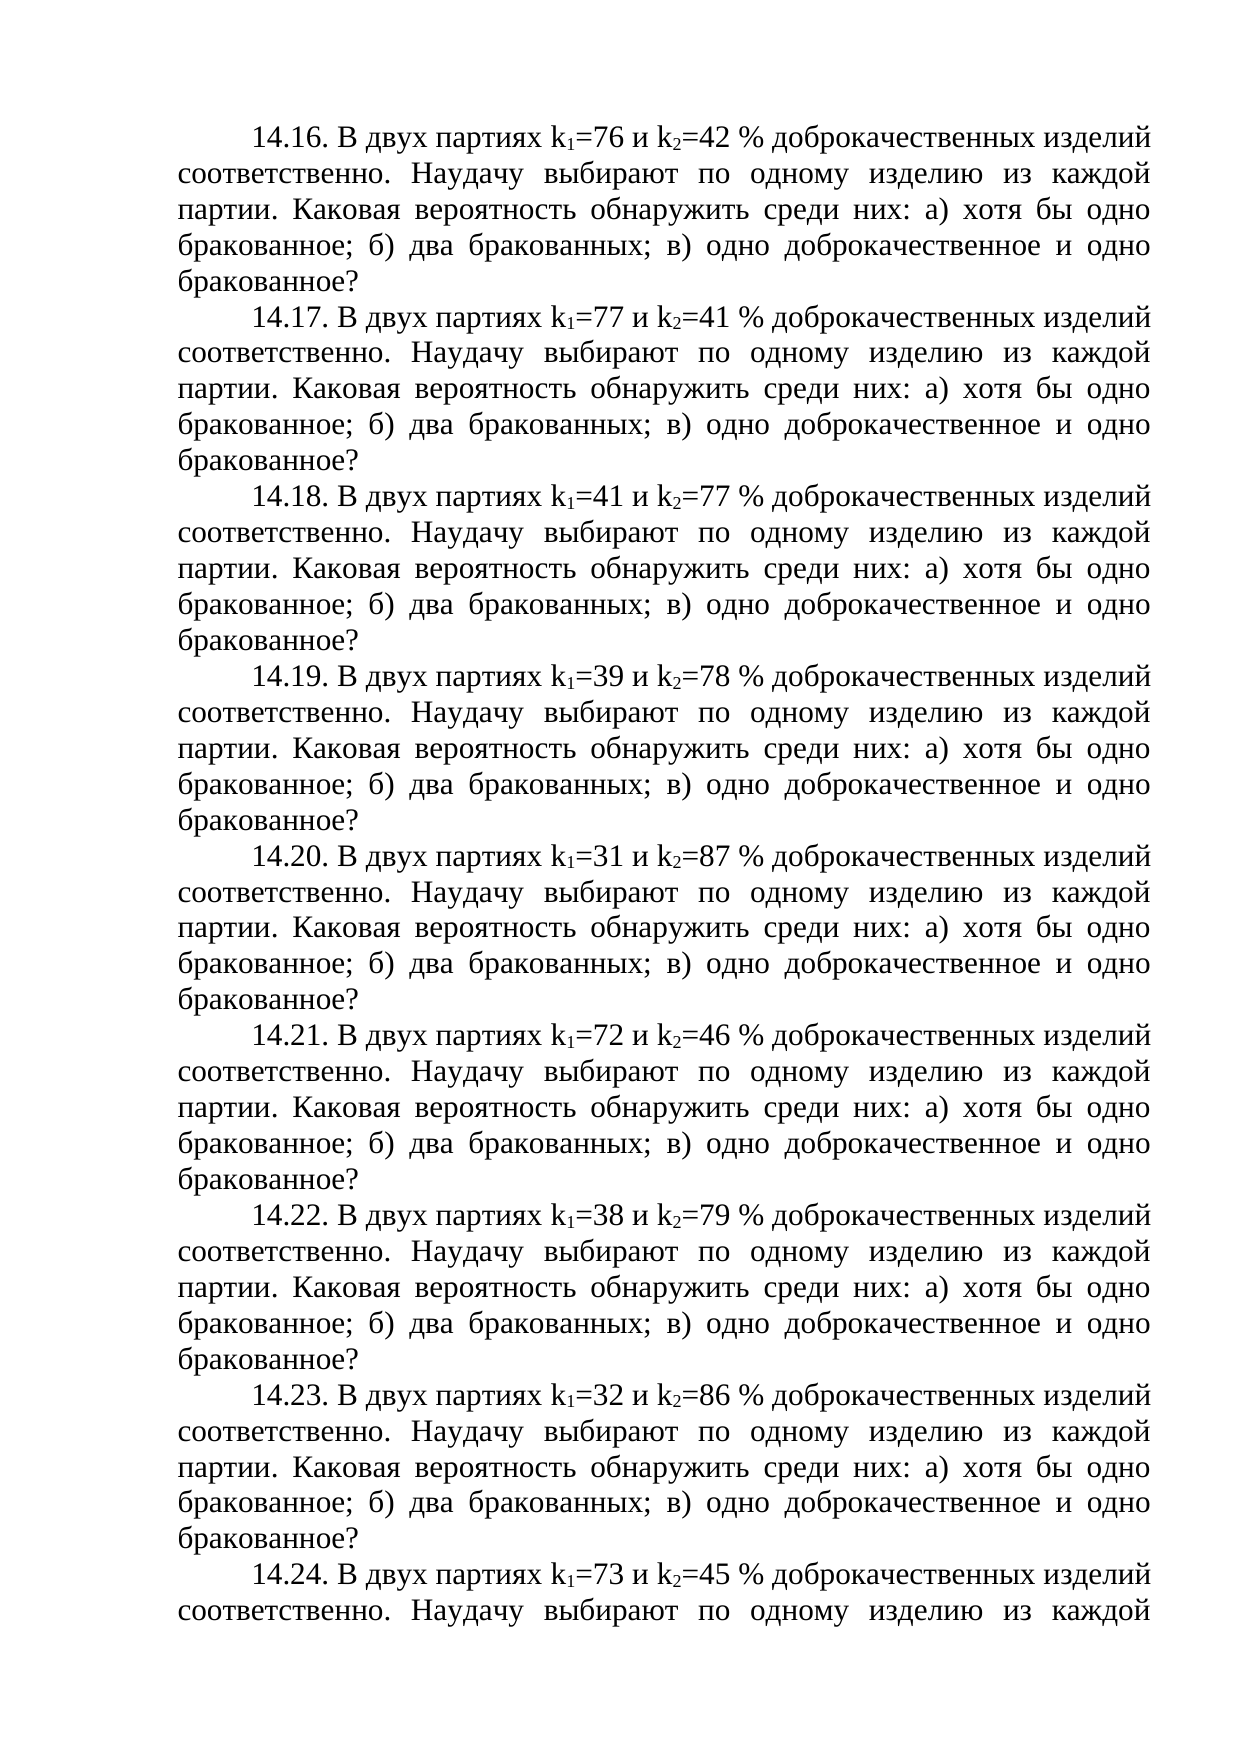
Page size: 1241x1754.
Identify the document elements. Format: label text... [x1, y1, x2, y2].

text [177, 1556, 1152, 1627]
text 14.23. В двух партиях k1=32 и k2=86 % доброкачественных изделий соответственно. Наудачу выбирают по одному изделию из каждой партии. Каковая вероятность обнаружить среди них: а) хотя бы одно бракованное; б) два бракованных; в) одно доброкачественное и одно бракованное? [177, 1376, 1152, 1556]
text 14.16. В двух партиях k1=76 и k2=42 % доброкачественных изделий соответственно. Наудачу выбирают по одному изделию из каждой партии. Каковая вероятность обнаружить среди них: а) хотя бы одно бракованное; б) два бракованных; в) одно доброкачественное и одно бракованное? [177, 118, 1152, 298]
text 14.18. В двух партиях k1=41 и k2=77 % доброкачественных изделий соответственно. Наудачу выбирают по одному изделию из каждой партии. Каковая вероятность обнаружить среди них: а) хотя бы одно бракованное; б) два бракованных; в) одно доброкачественное и одно бракованное? [177, 477, 1152, 657]
text 14.20. В двух партиях k1=31 и k2=87 % доброкачественных изделий соответственно. Наудачу выбирают по одному изделию из каждой партии. Каковая вероятность обнаружить среди них: а) хотя бы одно бракованное; б) два бракованных; в) одно доброкачественное и одно бракованное? [177, 837, 1152, 1017]
text 14.21. В двух партиях k1=72 и k2=46 % доброкачественных изделий соответственно. Наудачу выбирают по одному изделию из каждой партии. Каковая вероятность обнаружить среди них: а) хотя бы одно бракованное; б) два бракованных; в) одно доброкачественное и одно бракованное? [177, 1017, 1152, 1196]
text 14.17. В двух партиях k1=77 и k2=41 % доброкачественных изделий соответственно. Наудачу выбирают по одному изделию из каждой партии. Каковая вероятность обнаружить среди них: а) хотя бы одно бракованное; б) два бракованных; в) одно доброкачественное и одно бракованное? [177, 298, 1152, 477]
text 14.19. В двух партиях k1=39 и k2=78 % доброкачественных изделий соответственно. Наудачу выбирают по одному изделию из каждой партии. Каковая вероятность обнаружить среди них: а) хотя бы одно бракованное; б) два бракованных; в) одно доброкачественное и одно бракованное? [177, 657, 1152, 837]
text 14.22. В двух партиях k1=38 и k2=79 % доброкачественных изделий соответственно. Наудачу выбирают по одному изделию из каждой партии. Каковая вероятность обнаружить среди них: а) хотя бы одно бракованное; б) два бракованных; в) одно доброкачественное и одно бракованное? [177, 1196, 1152, 1376]
